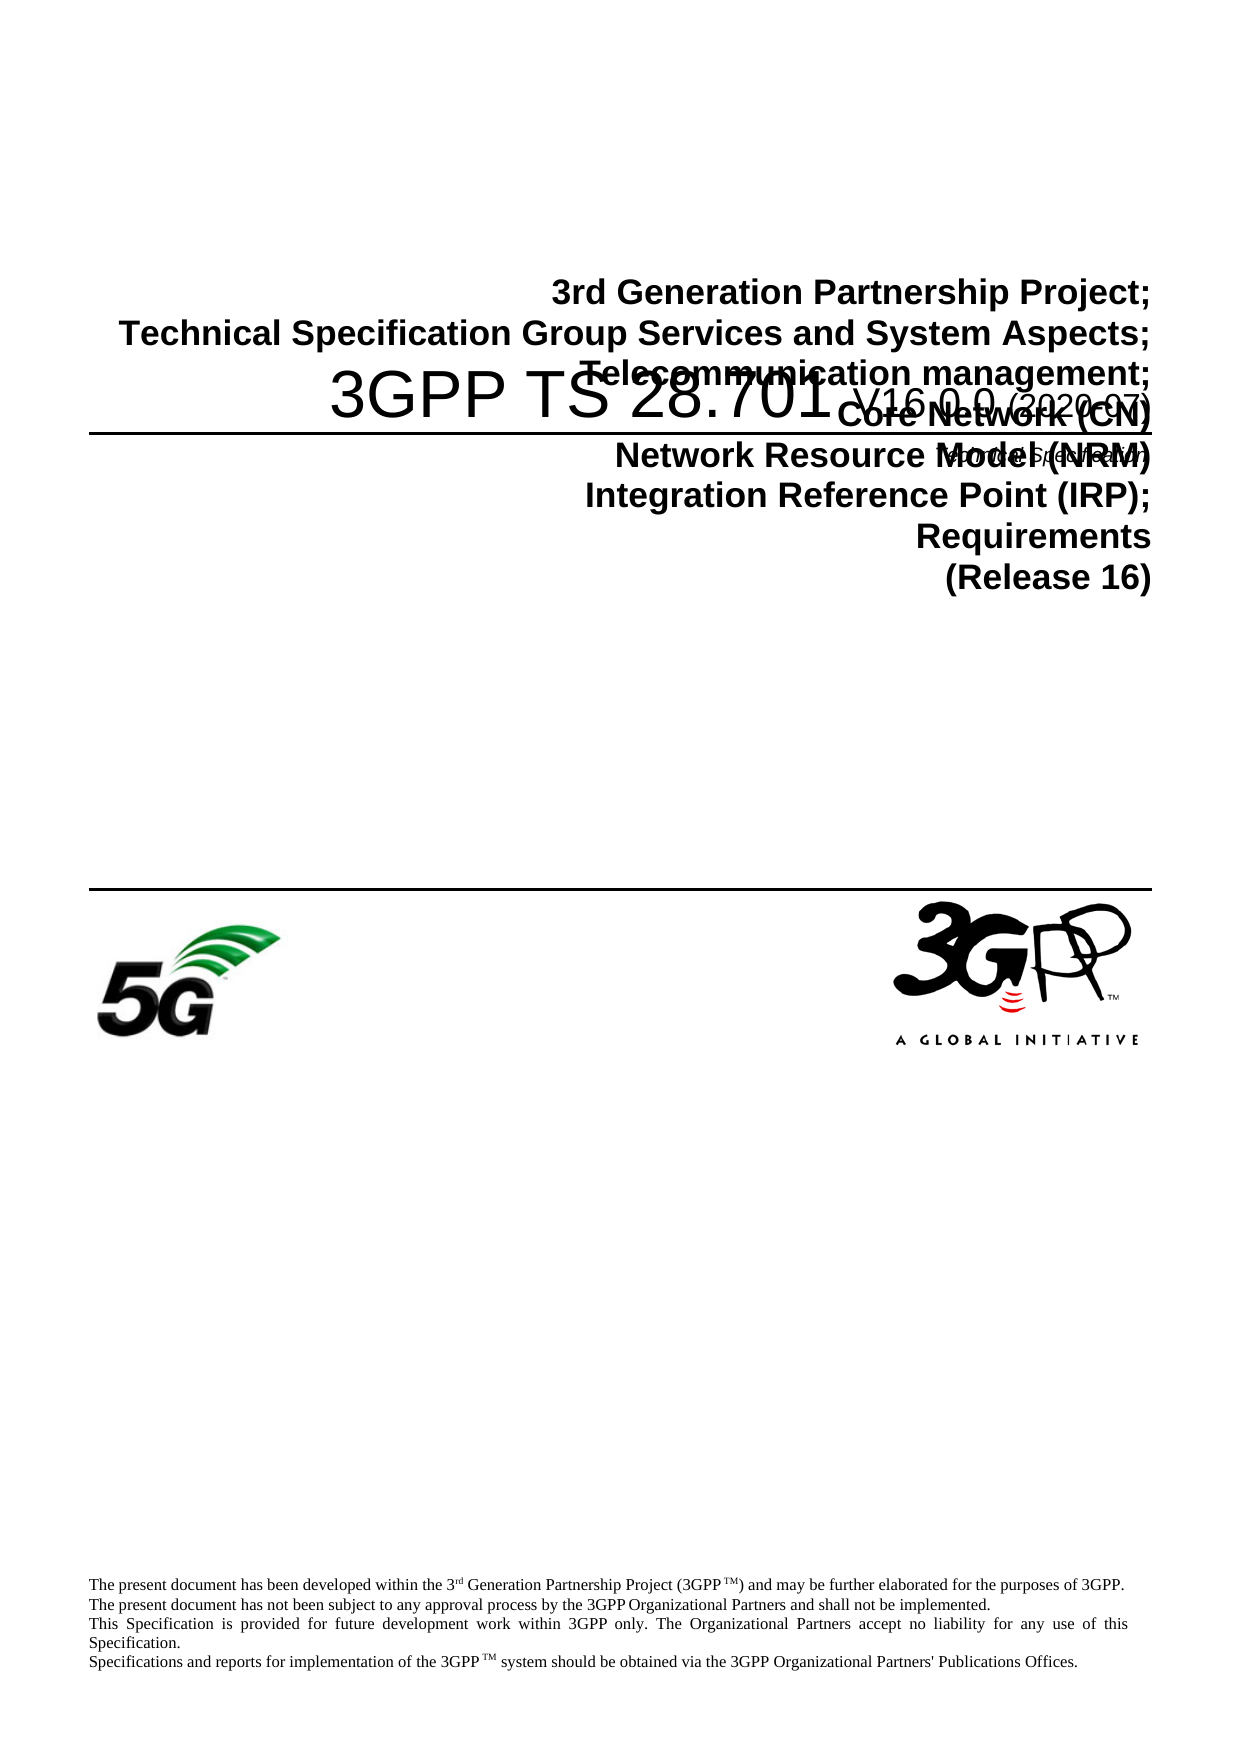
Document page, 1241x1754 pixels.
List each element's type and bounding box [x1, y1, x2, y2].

picture [88, 912, 288, 1050]
picture [885, 893, 1152, 1050]
